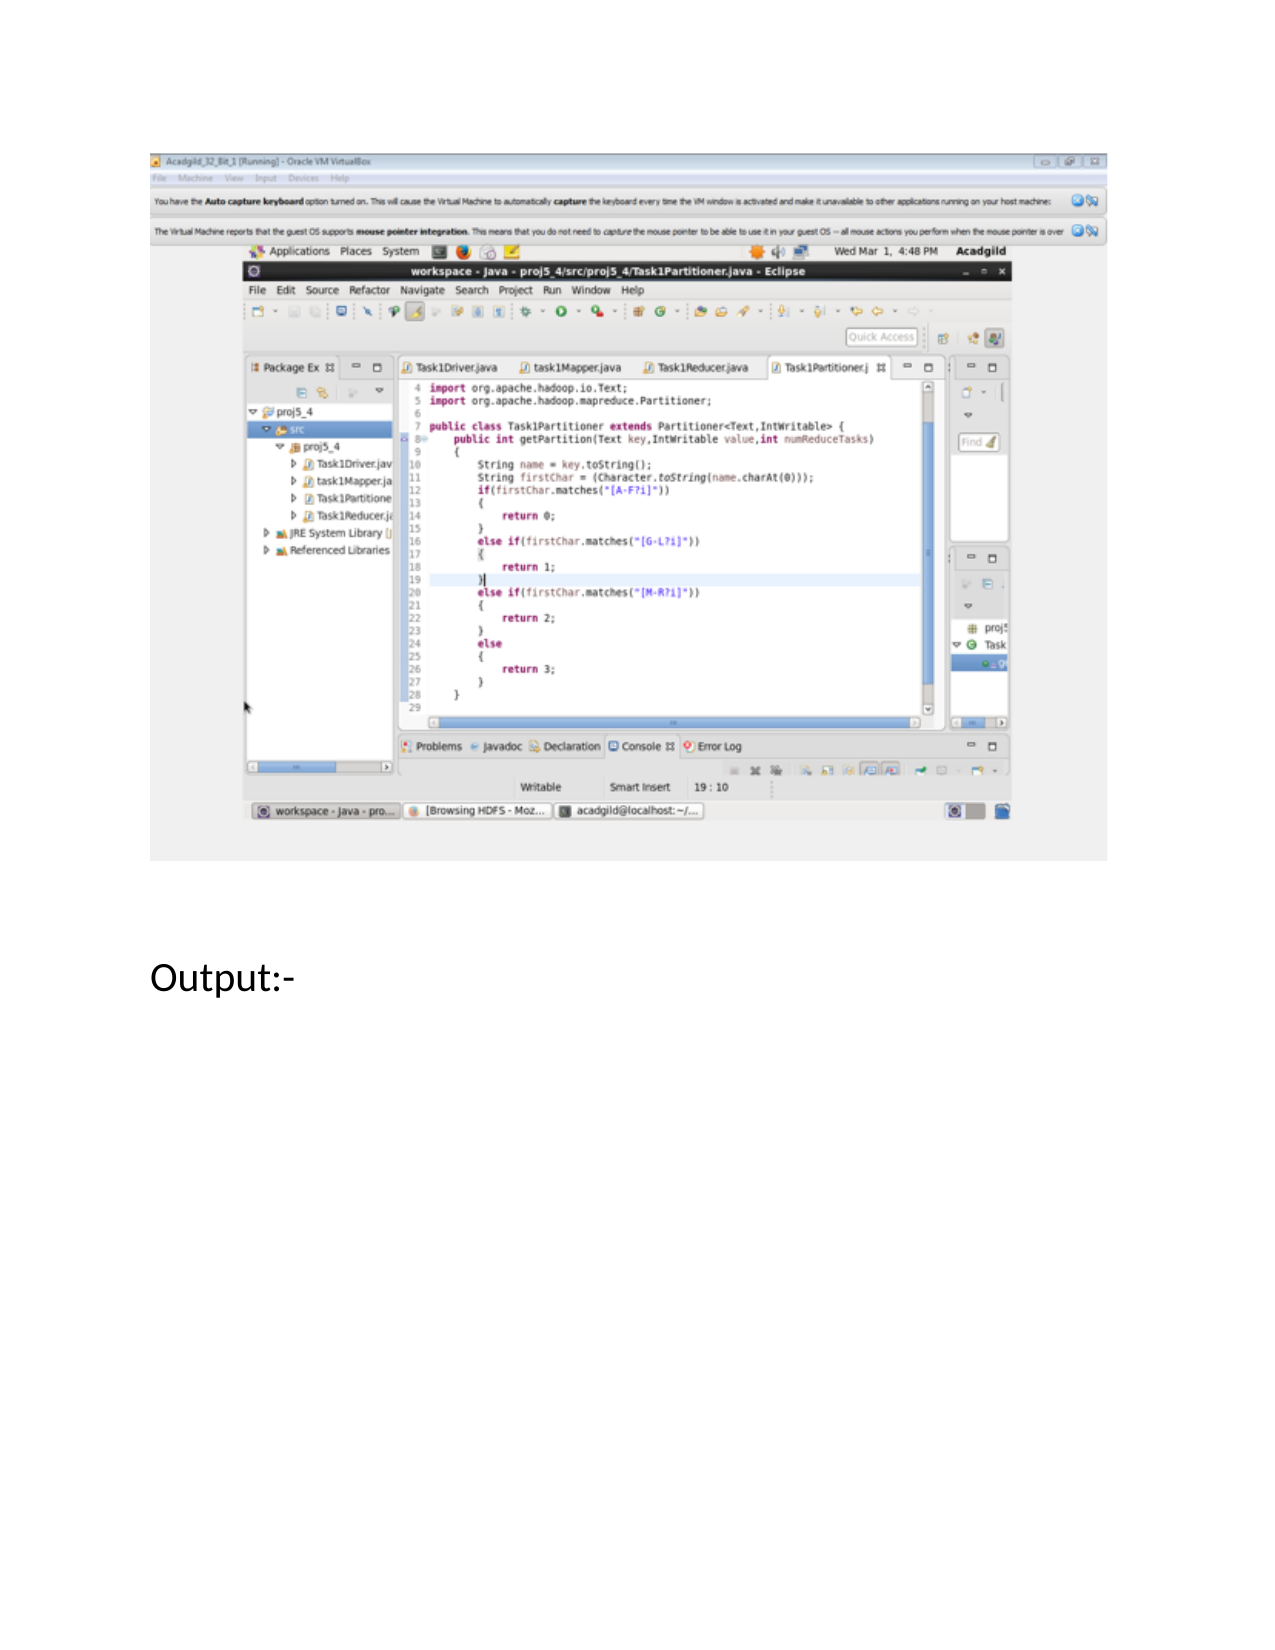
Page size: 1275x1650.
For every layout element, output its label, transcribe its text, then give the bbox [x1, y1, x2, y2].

text Output:- [150, 951, 1125, 1002]
picture [150, 150, 1125, 861]
